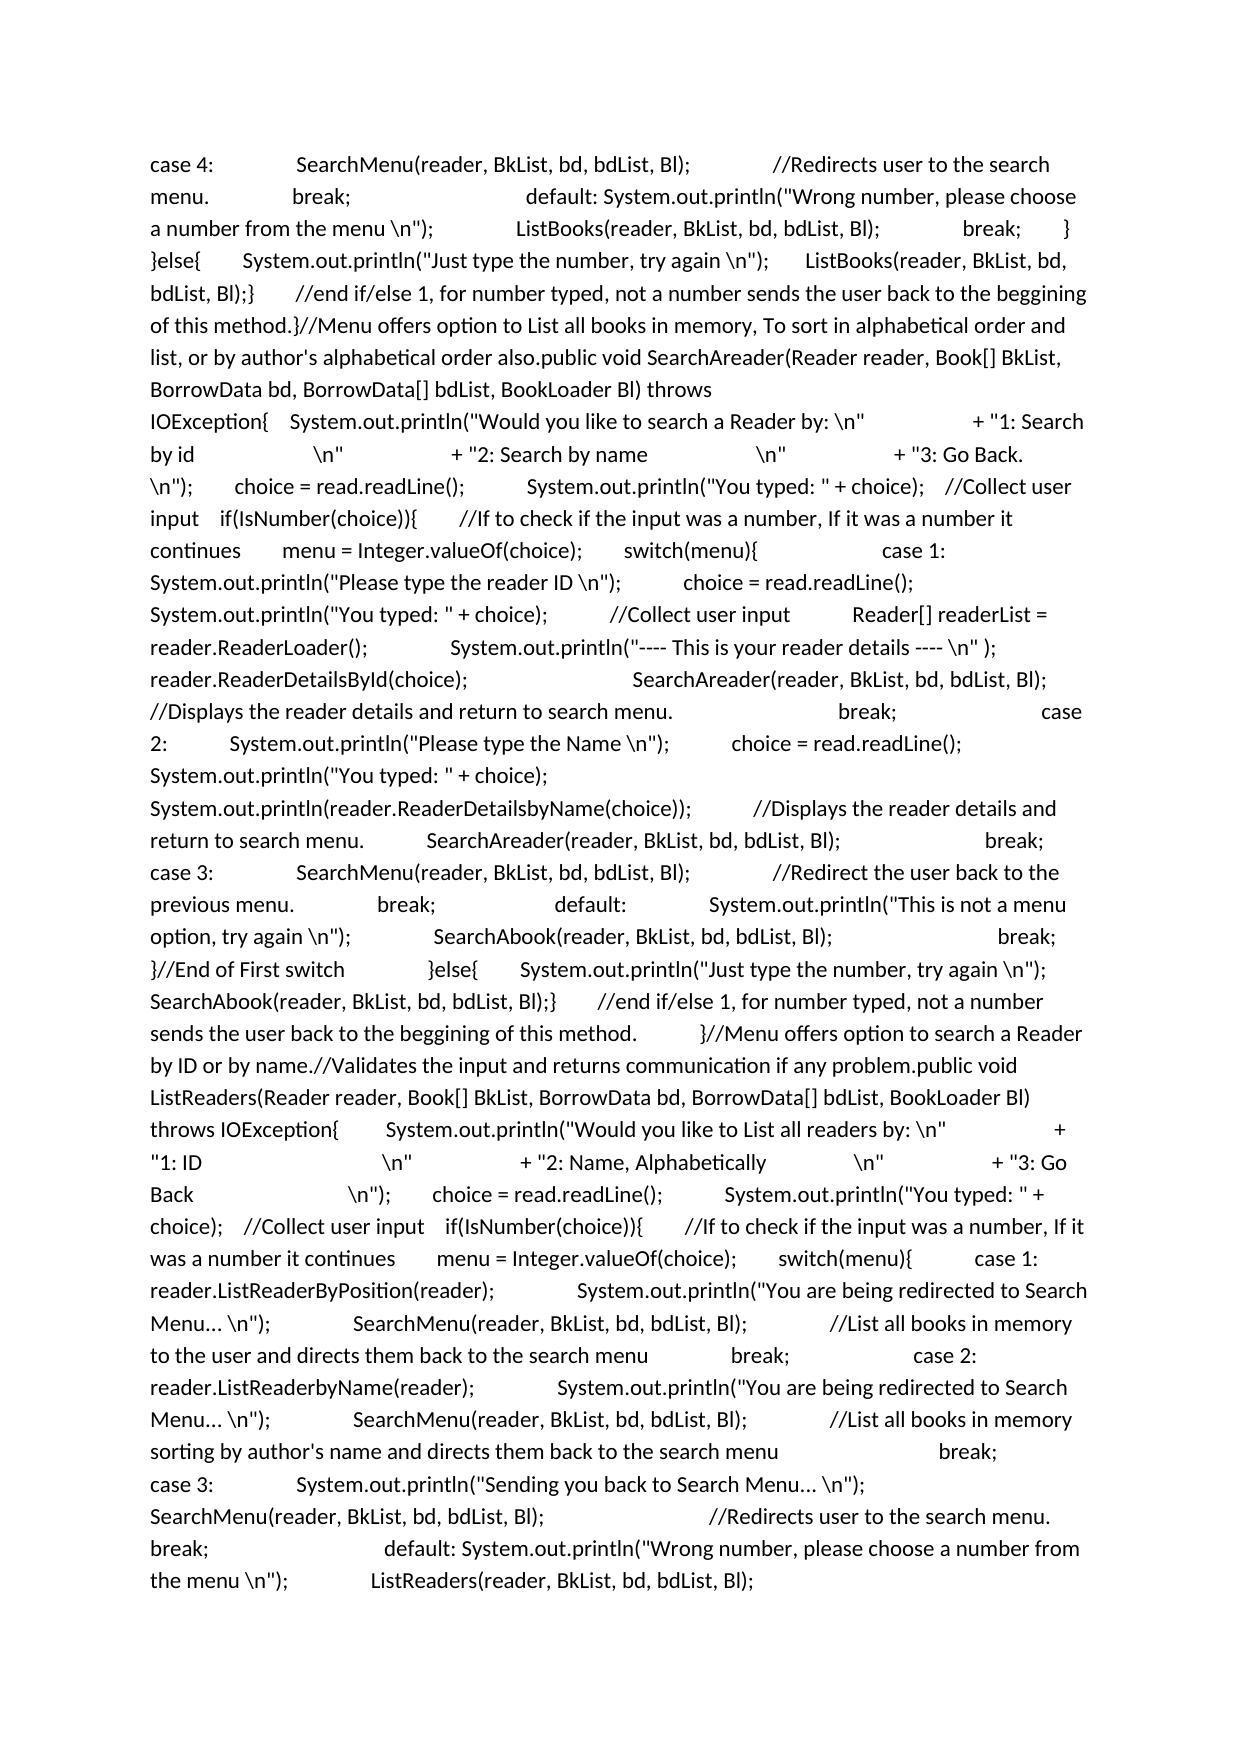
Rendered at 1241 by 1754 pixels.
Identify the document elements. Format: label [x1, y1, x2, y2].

text [150, 150, 1090, 1594]
